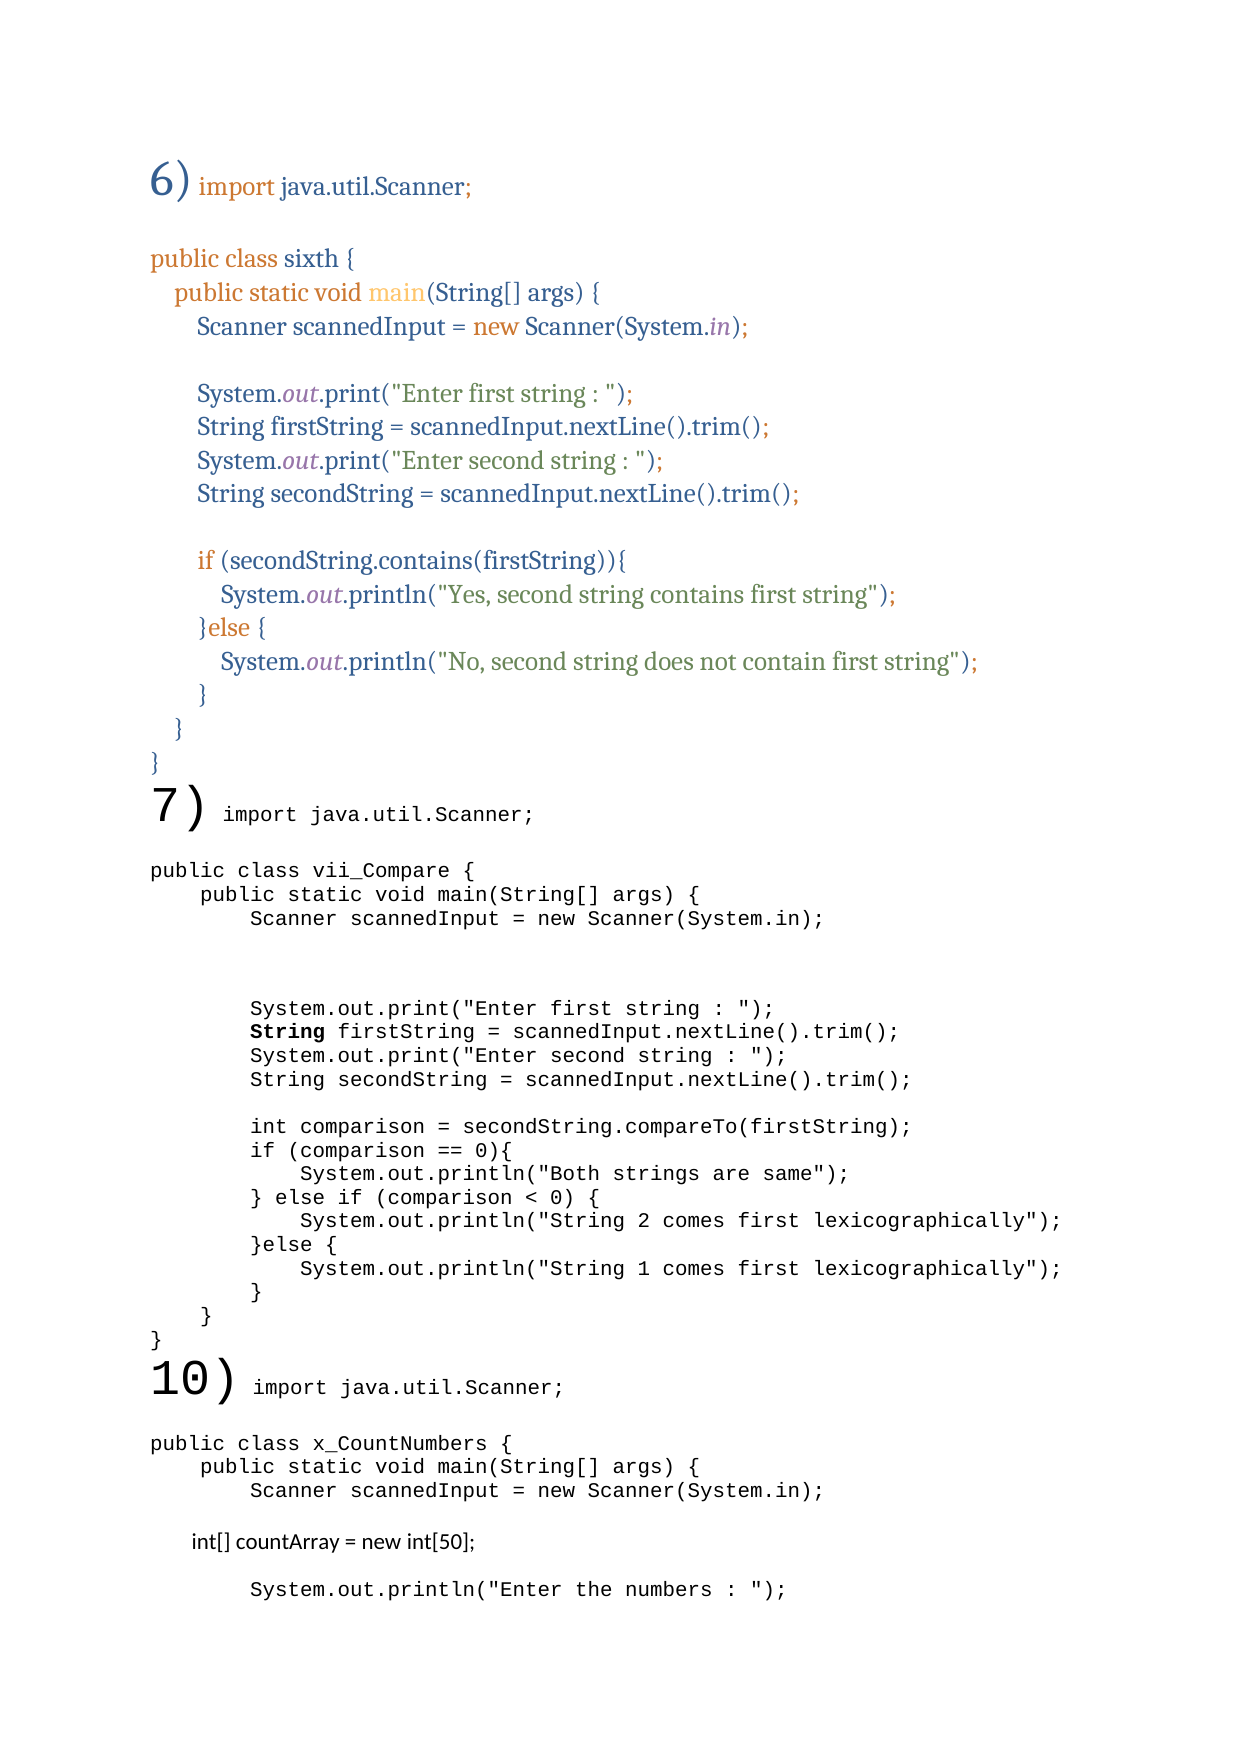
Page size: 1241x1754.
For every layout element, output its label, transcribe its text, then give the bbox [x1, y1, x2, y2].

text System.out.println("Both strings are same"); [150, 1163, 1090, 1187]
text System.out.println("String 1 comes first lexicographically"); [150, 1258, 1090, 1281]
text int comparison = secondString.compareTo(firstString); [150, 1116, 1090, 1139]
text 7) import java.util.Scanner; [150, 780, 1090, 837]
text if (comparison == 0){ [150, 1139, 1090, 1163]
text public static void main(String[] args) { [150, 884, 1090, 908]
text public class vii_Compare { [150, 860, 1090, 884]
text System.out.print("Enter first string : "); [150, 998, 1090, 1021]
text } [150, 1329, 1090, 1352]
text String secondString = scannedInput.nextLine().trim(); [150, 1069, 1090, 1092]
text System.out.println("String 2 comes first lexicographically"); [150, 1211, 1090, 1234]
text public class x_CountNumbers { [150, 1433, 1090, 1456]
text Scanner scannedInput = new Scanner(System.in); [150, 908, 1090, 931]
text } else if (comparison < 0) { [150, 1187, 1090, 1211]
text Scanner scannedInput = new Scanner(System.in); [150, 1480, 1090, 1504]
text } [150, 1281, 1090, 1305]
text int[] countArray = new int[50]; [150, 1527, 1090, 1555]
text }else { [150, 1234, 1090, 1258]
text public static void main(String[] args) { [150, 1456, 1090, 1480]
text System.out.print("Enter second string : "); [150, 1045, 1090, 1069]
text } [150, 1305, 1090, 1329]
text System.out.println("Enter the numbers : "); [150, 1579, 1090, 1603]
subtitle 6) import java.util.Scanner; public class sixth { public static void main(String[] args) { Scanner scannedInput = new Scanner(System.in); System.out.print("Enter first string : "); String firstString = scannedInput.nextLine().trim(); System.out.print("Enter second string : "); String secondString = scannedInput.nextLine().trim(); if (secondString.contains(firstString)){ System.out.println("Yes, second string contains first string"); }else { System.out.println("No, second string does not contain first string"); } } } [150, 150, 1090, 778]
text 10) import java.util.Scanner; [150, 1352, 1090, 1409]
text String firstString = scannedInput.nextLine().trim(); [150, 1021, 1090, 1045]
